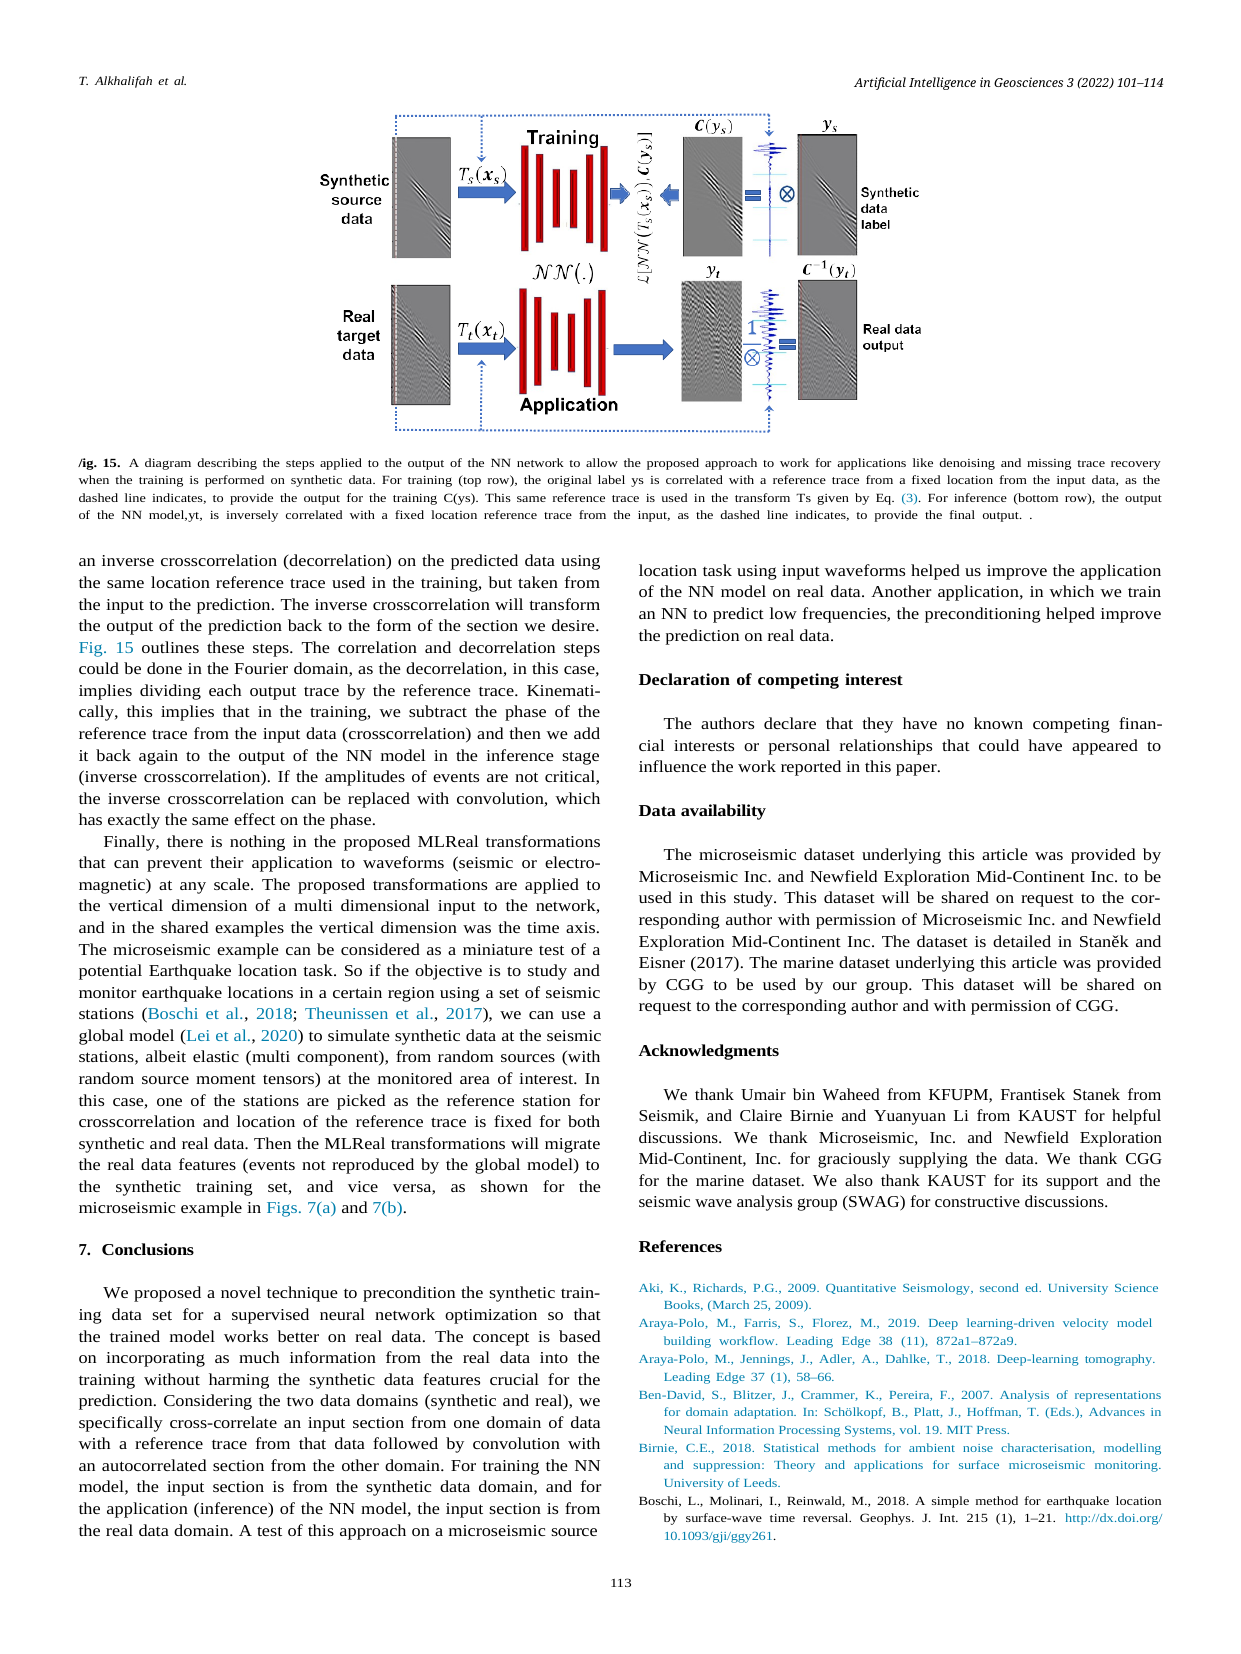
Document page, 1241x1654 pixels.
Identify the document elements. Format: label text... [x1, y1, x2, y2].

picture [1050, 1284, 1056, 1292]
picture [884, 1443, 889, 1452]
text We thank Umair bin Waheed from KFUPM, Frantisek Stanek from Seismik, and Claire Birnie and Yuanyuan Li from KAUST for helpful discussions. We thank Microseismic, Inc. and Newfield Exploration Mid-Continent, Inc. for graciously supplying the data. We thank CGG for the marine dataset. We also thank KAUST for its support and the seismic wave analysis group (SWAG) for constructive discussions. [638, 1084, 1162, 1211]
picture [1074, 1407, 1078, 1419]
picture [758, 1321, 770, 1327]
picture [712, 1283, 718, 1292]
picture [474, 1008, 482, 1019]
picture [688, 1532, 693, 1540]
picture [663, 1336, 669, 1345]
picture [795, 1284, 800, 1292]
picture [856, 1285, 863, 1292]
picture [1095, 1357, 1105, 1363]
picture [716, 1373, 723, 1381]
picture [926, 1443, 933, 1452]
picture [986, 1337, 992, 1345]
picture [804, 1373, 817, 1381]
picture [713, 1463, 720, 1472]
picture [1080, 1393, 1092, 1402]
picture [667, 1391, 674, 1399]
picture [803, 1463, 811, 1469]
picture [1103, 1446, 1113, 1452]
text location task using input waveforms helped us improve the application of the NN model on real data. Another application, in which we train an NN to predict low frequencies, the preconditioning helped improve the prediction on real data. [638, 561, 1162, 644]
picture [342, 1011, 348, 1019]
text Ben-David, S., Blitzer, J., Crammer, K., Pereira, F., 2007. Analysis of representations for domain adaptation. In: Schölkopf, B., Platt, J., Hoffman, T. (Eds.), Advances in Neural Information Processing Systems, vol. 19. MIT Press. [638, 1387, 1162, 1437]
subtitle Acknowledgments [638, 1040, 1173, 1059]
picture [733, 1391, 740, 1399]
picture [731, 1534, 737, 1543]
picture [1063, 1390, 1068, 1399]
picture [797, 1373, 803, 1381]
picture [875, 1428, 885, 1434]
picture [892, 1408, 899, 1416]
picture [758, 1373, 764, 1381]
text Aki, K., Richards, P.G., 2009. Quantitative Seismology, second ed. University Science Books, (March 25, 2009). [638, 1280, 1173, 1312]
picture [337, 310, 380, 360]
picture [967, 1408, 973, 1416]
picture [791, 1301, 796, 1309]
picture [320, 174, 389, 224]
picture [1033, 1445, 1042, 1452]
picture [1034, 1321, 1041, 1327]
picture [686, 1407, 691, 1416]
picture [1048, 1357, 1057, 1363]
picture [187, 1030, 192, 1039]
picture [997, 1355, 1004, 1363]
text Araya-Polo, M., Farris, S., Florez, M., 2019. Deep learning-driven velocity model building workflow. Leading Edge 38 (11), 872a1–872a9. [638, 1316, 1173, 1348]
picture [979, 1337, 984, 1345]
picture [944, 1337, 950, 1345]
picture [718, 1425, 723, 1434]
subtitle References [638, 1236, 1173, 1256]
picture [779, 1357, 789, 1366]
subtitle Declaration of competing interest [638, 669, 1173, 689]
picture [816, 1318, 822, 1327]
picture [963, 1426, 972, 1434]
text The authors declare that they have no known competing finan- cial interests or personal relationships that could have appeared to influence the work reported in this paper. [638, 714, 1162, 776]
picture [1069, 1445, 1076, 1452]
picture [830, 1354, 835, 1363]
picture [759, 1532, 764, 1540]
picture [822, 120, 837, 132]
text /ig. 15. A diagram describing the steps applied to the output of the NN network to allow the proposed approach to work for applications like denoising and missing trace recovery when the training is performed on synthetic data. For training (top row), the original label ys is correlated with a reference trace from a fixed location from the input data, as the dashed line indicates, to provide the output for the training C(ys). This same reference trace is used in the transform Ts given by Eq. (3). For inference (bottom row), the output of the NN model,yt, is inversely correlated with a fixed location reference trace from the input, as the dashed line indicates, to provide the final output. . [78, 455, 1162, 522]
picture [373, 1202, 381, 1213]
picture [1050, 1408, 1057, 1416]
subtitle Data availability [638, 801, 1173, 820]
picture [832, 1393, 842, 1399]
picture [660, 1357, 667, 1366]
picture [672, 1532, 677, 1540]
picture [1094, 1463, 1104, 1469]
text Leading Edge 37 (1), 58–66. [663, 1369, 1173, 1384]
picture [821, 1393, 831, 1399]
picture [863, 324, 921, 352]
picture [649, 1393, 660, 1399]
picture [1100, 1513, 1105, 1522]
picture [1062, 1321, 1069, 1327]
picture [780, 1460, 788, 1469]
picture [951, 1321, 958, 1330]
picture [977, 1391, 982, 1399]
picture [901, 1354, 907, 1363]
picture [1118, 1513, 1123, 1522]
picture [852, 1428, 859, 1437]
picture [1007, 1443, 1013, 1452]
picture [753, 1284, 758, 1292]
picture [391, 119, 858, 408]
picture [980, 1355, 985, 1363]
picture [1145, 1357, 1152, 1366]
subtitle Conclusions [78, 1240, 605, 1259]
picture [1025, 1321, 1033, 1327]
picture [886, 1337, 891, 1345]
picture [693, 1284, 698, 1292]
picture [967, 1355, 972, 1363]
text Birnie, C.E., 2018. Statistical methods for ambient noise characterisation, modelling and suppression: Theory and applications for surface microseismic monitoring. University of Leeds. [638, 1441, 1162, 1490]
picture [685, 1481, 692, 1487]
picture [745, 1444, 751, 1452]
picture [1027, 1393, 1034, 1402]
picture [1072, 1515, 1086, 1525]
text Boschi, L., Molinari, I., Reinwald, M., 2018. A simple method for earthquake location by surface-wave time reversal. Geophys. J. Int. 215 (1), 1–21. http://dx.doi.org/ 10.1093/gji/ggy261. [638, 1494, 1162, 1543]
picture [683, 1393, 693, 1399]
picture [664, 1301, 671, 1309]
picture [738, 1534, 751, 1543]
picture [781, 1445, 788, 1452]
picture [914, 1408, 920, 1416]
picture [889, 1391, 894, 1399]
picture [860, 1463, 867, 1472]
picture [983, 1391, 989, 1399]
picture [660, 1321, 667, 1330]
picture [742, 1300, 748, 1309]
picture [1059, 1407, 1064, 1416]
picture [744, 1319, 750, 1327]
picture [883, 1286, 890, 1292]
text We proposed a novel technique to precondition the synthetic train- ing data set for a supervised neural network optimization so that the trained model works better on real data. The concept is based on incorporating as much information from the real data into the training without harming the synthetic data features crucial for the prediction. Considering the two data domains (synthetic and real), we specifically cross-correlate an input section from one domain of data with a reference trace from that data followed by convolution with an autocorrelated section from the other domain. For training the NN model, the input section is from the synthetic data domain, and for the application (inference) of the NN model, the input section is from the real data domain. A test of this approach on a microseismic source [78, 1283, 601, 1539]
picture [861, 187, 919, 229]
picture [417, 1011, 423, 1019]
picture [664, 1373, 671, 1381]
picture [1008, 1463, 1018, 1469]
picture [747, 1357, 758, 1363]
picture [1014, 1357, 1025, 1366]
picture [1131, 1357, 1138, 1366]
picture [1106, 1410, 1113, 1416]
picture [1101, 1321, 1108, 1330]
picture [125, 642, 132, 650]
text an inverse crosscorrelation (decorrelation) on the predicted data using the same location reference trace used in the training, but taken from the input to the prediction. The inverse crosscorrelation will transform the output of the prediction back to the form of the section we desire. Fig. 15 outlines these steps. The correlation and decorrelation steps could be done in the Fourier domain, as the decorrelation, in this case, implies dividing each output trace by the reference trace. Kinemati- cally, this implies that in the training, we subtract the phase of the reference trace from the input data (crosscorrelation) and then we add it back again to the output of the NN model in the inference stage (inverse crosscorrelation). If the amplitudes of events are not critical, the inverse crosscorrelation can be replaced with convolution, which has exactly the same effect on the phase. [78, 551, 601, 829]
picture [752, 1427, 759, 1434]
picture [639, 1391, 646, 1399]
picture [666, 1479, 672, 1487]
picture [750, 1336, 756, 1345]
picture [989, 1407, 994, 1416]
picture [649, 1357, 657, 1363]
picture [639, 1444, 646, 1452]
text Araya-Polo, M., Jennings, J., Adler, A., Dahlke, T., 2018. Deep-learning tomography. [638, 1351, 1173, 1366]
picture [937, 1337, 943, 1345]
picture [649, 1321, 657, 1327]
picture [827, 1446, 837, 1452]
picture [940, 1391, 946, 1399]
picture [1106, 1516, 1113, 1522]
picture [956, 1286, 966, 1295]
picture [308, 1202, 316, 1213]
picture [1151, 1463, 1157, 1472]
picture [1021, 1446, 1029, 1452]
text The microseismic dataset underlying this article was provided by Microseismic Inc. and Newfield Exploration Mid-Continent Inc. to be used in this study. This dataset will be shared on request to the cor- responding author with permission of Microseismic Inc. and Newfield Exploration Mid-Continent Inc. The dataset is detailed in Staněk and Eisner (2017). The marine dataset underlying this article was provided by CGG to be used by our group. This dataset will be shared on request to the corresponding author and with permission of CGG. [638, 845, 1162, 1015]
text Finally, there is nothing in the proposed MLReal transformations that can prevent their application to waveforms (seismic or electro- magnetic) at any scale. The proposed transformations are applied to the vertical dimension of a multi dimensional input to the network, and in the shared examples the vertical dimension was the time axis. The microseismic example can be considered as a miniature test of a potential Earthquake location task. So if the objective is to study and monitor earthquake locations in a certain region using a set of seismic stations (Boschi et al., 2018; Theunissen et al., 2017), we can use a global model (Lei et al., 2020) to simulate synthetic data at the seismic stations, albeit elastic (multi component), from random sources (with random source moment tensors) at the monitored area of interest. In this case, one of the stations are picked as the reference station for crosscorrelation and location of the reference trace is fixed for both synthetic and real data. Then the MLReal transformations will migrate the real data features (events not reproduced by the global model) to the synthetic training set, and vice versa, as shown for the microseismic example in Figs. 7(a) and 7(b). [78, 832, 601, 1217]
picture [649, 1283, 659, 1292]
picture [909, 1393, 917, 1399]
picture [734, 1478, 739, 1487]
